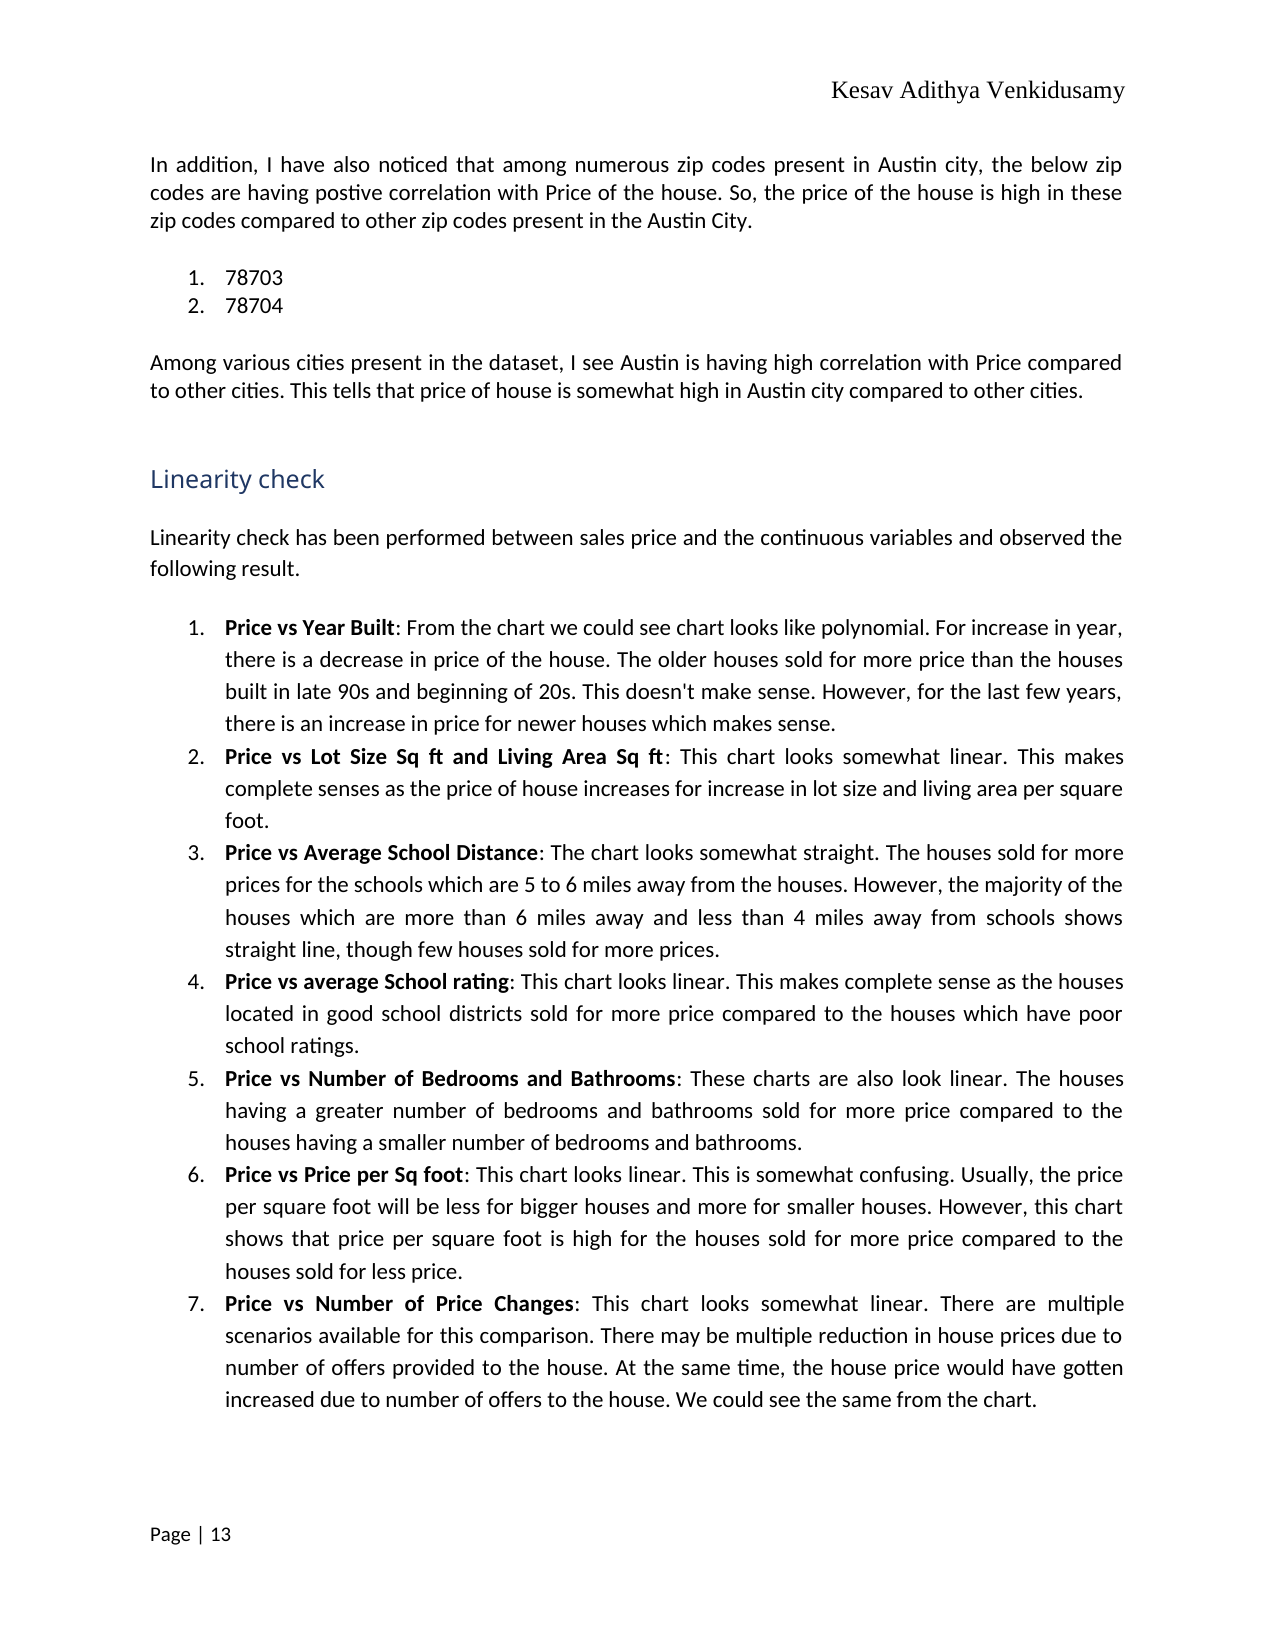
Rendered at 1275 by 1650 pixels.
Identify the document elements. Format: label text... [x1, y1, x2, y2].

list Price vs Number of Price Changes: This chart looks somewhat linear. There are multiple scenarios available for this comparison. There may be multiple reduction in house prices due to number of offers provided to the house. At the same time, the house price would have gotten increased due to number of offers to the house. We could see the same from the chart. [187, 1289, 1125, 1413]
list Price vs Year Built: From the chart we could see chart looks like polynomial. For increase in year, there is a decrease in price of the house. The older houses sold for more price than the houses built in late 90s and beginning of 20s. This doesn't make sense. However, for the last few years, there is an increase in price for newer houses which makes sense. [187, 613, 1125, 738]
list Price vs Lot Size Sq ft and Living Area Sq ft: This chart looks somewhat linear. This makes complete senses as the price of house increases for increase in lot size and living area per square foot. [187, 742, 1125, 834]
list Price vs Number of Bedrooms and Bathrooms: These charts are also look linear. The houses having a greater number of bedrooms and bathrooms sold for more price compared to the houses having a smaller number of bedrooms and bathrooms. [187, 1064, 1125, 1156]
list Price vs Price per Sq foot: This chart looks linear. This is somewhat confusing. Usually, the price per square foot will be less for bigger houses and more for smaller houses. However, this chart shows that price per square foot is high for the houses sold for more price compared to the houses sold for less price. [187, 1160, 1125, 1285]
text Among various cities present in the dataset, I see Austin is having high correlation with Price compared to other cities. This tells that price of house is somewhat high in Austin city compared to other cities. [150, 348, 1125, 404]
list 78704 [187, 291, 1125, 319]
list Price vs average School rating: This chart looks linear. This makes complete sense as the houses located in good school districts sold for more price compared to the houses which have poor school ratings. [187, 967, 1125, 1059]
list 78703 [187, 263, 1125, 291]
list Price vs Average School Distance: The chart looks somewhat straight. The houses sold for more prices for the schools which are 5 to 6 miles away from the houses. However, the majority of the houses which are more than 6 miles away and less than 4 miles away from schools shows straight line, though few houses sold for more prices. [187, 838, 1125, 963]
text In addition, I have also noticed that among numerous zip codes present in Austin city, the below zip codes are having postive correlation with Price of the house. So, the price of the house is high in these zip codes compared to other zip codes present in the Austin City. [150, 150, 1125, 234]
text Linearity check has been performed between sales price and the continuous variables and observed the following result. [150, 523, 1125, 582]
subtitle Linearity check [150, 462, 1125, 496]
